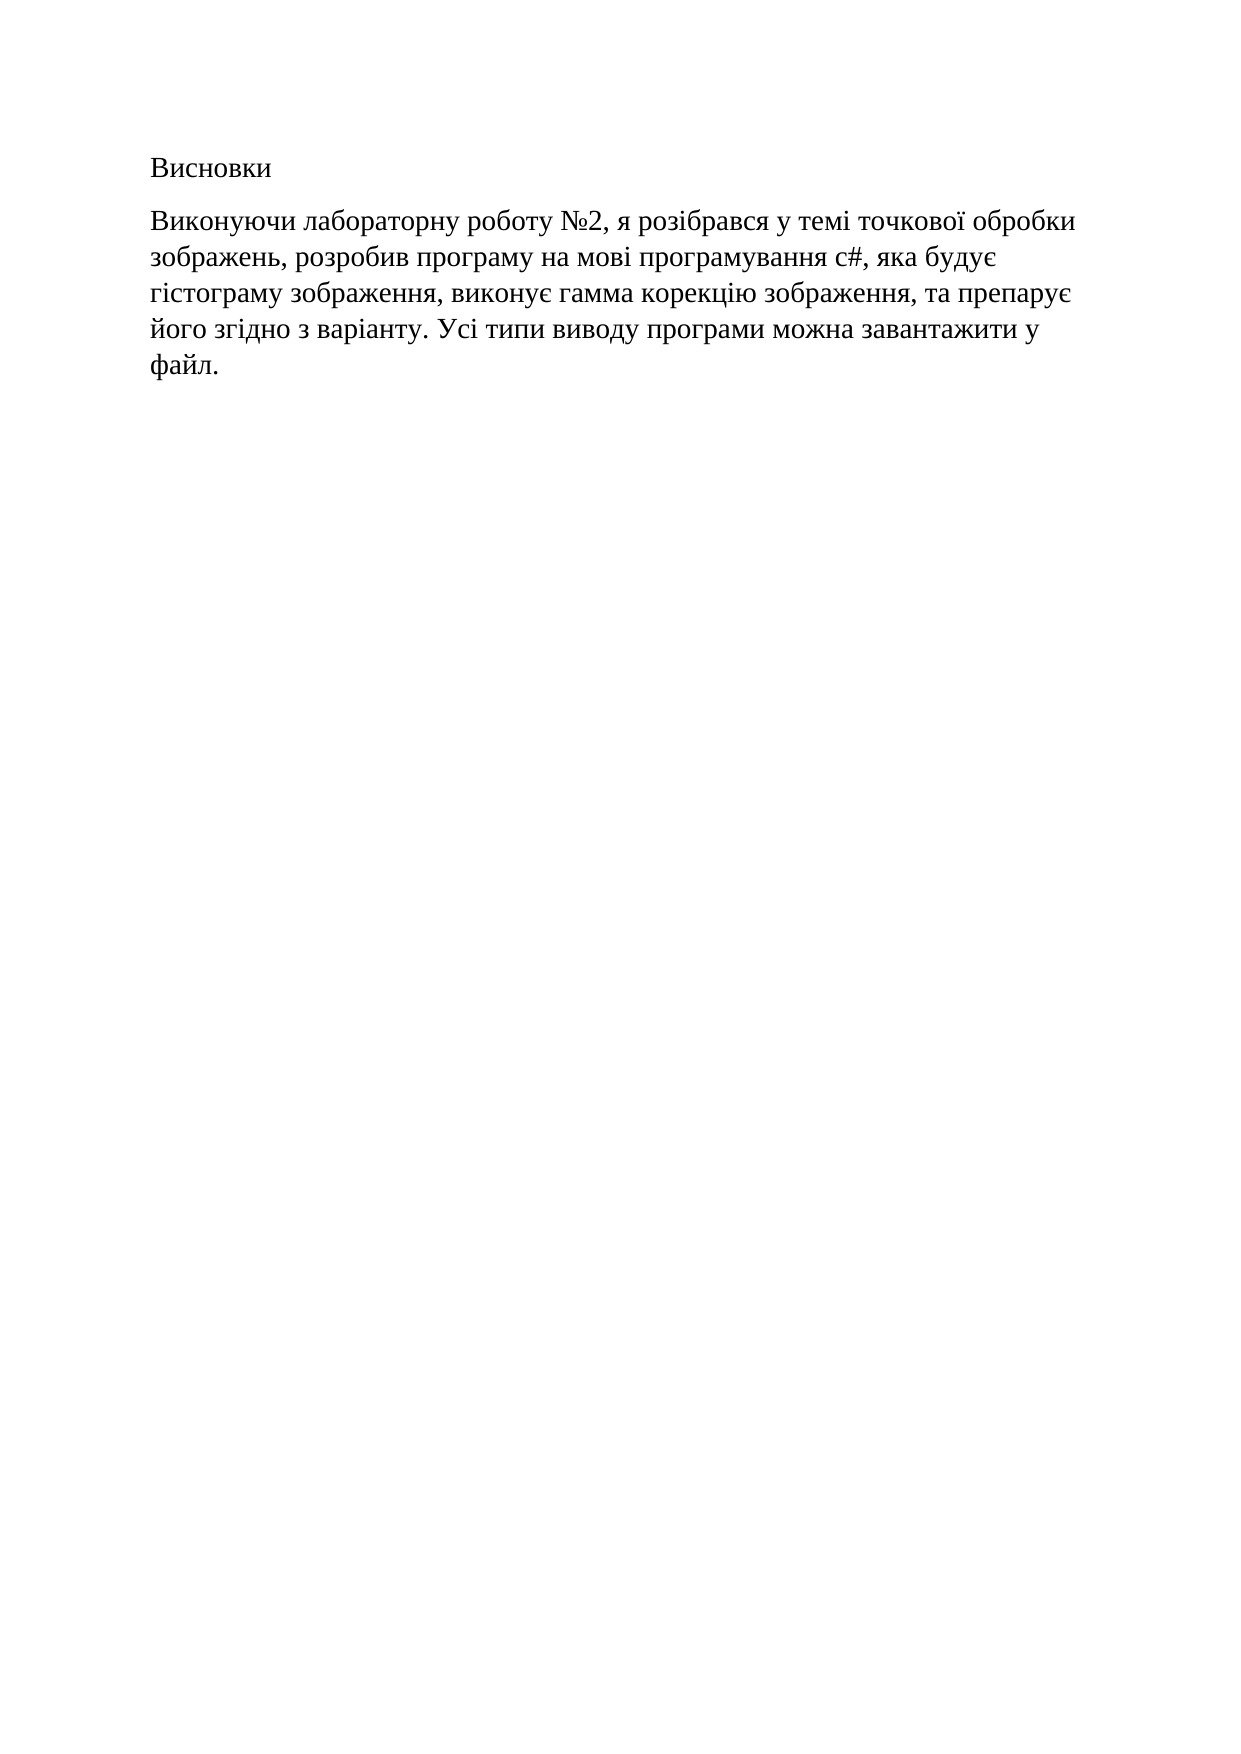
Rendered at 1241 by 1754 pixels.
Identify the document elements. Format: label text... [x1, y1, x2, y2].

text Виконуючи лабораторну роботу №2, я розібрався у темі точкової обробки зображень, розробив програму на мові програмування c#, яка будує гістограму зображення, виконує гамма корекцію зображення, та препарує його згідно з варіанту. Усі типи виводу програми можна завантажити у файл. [150, 203, 1090, 381]
text Висновки [150, 150, 1090, 183]
